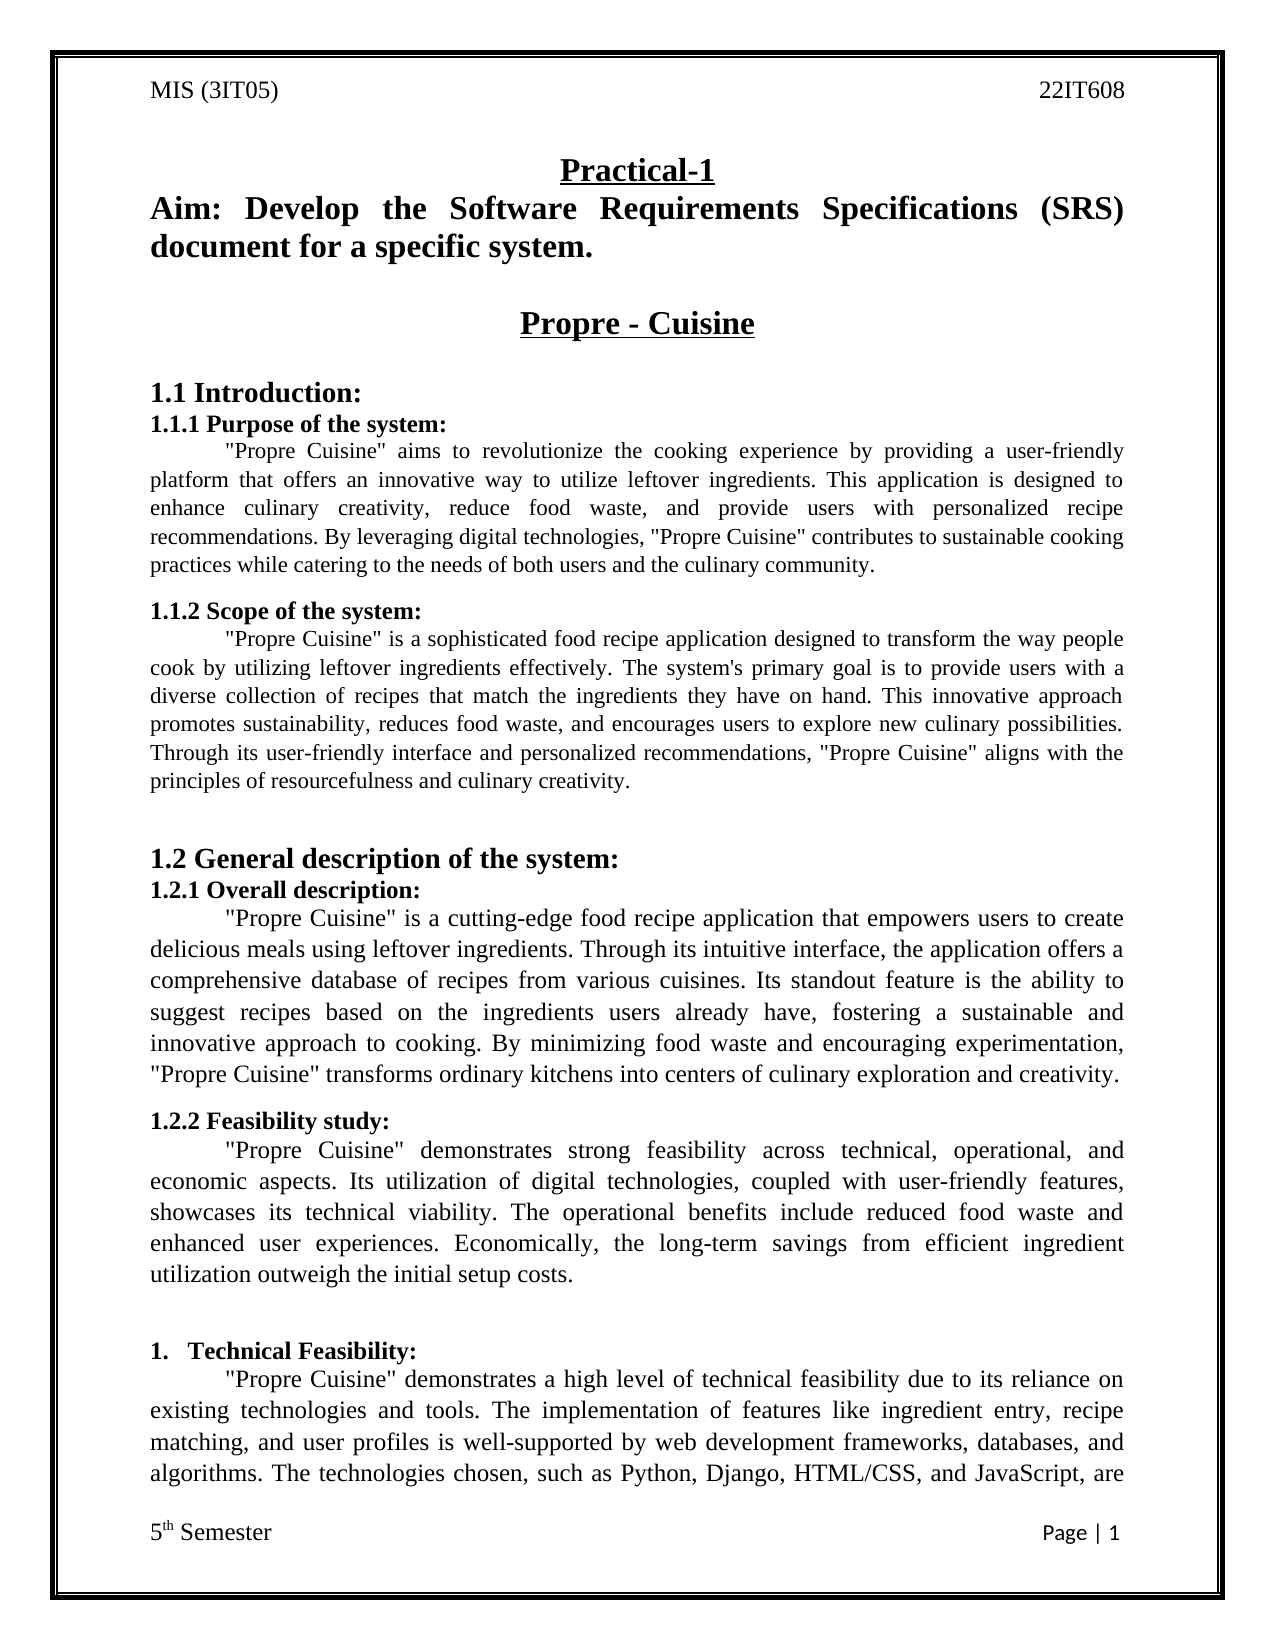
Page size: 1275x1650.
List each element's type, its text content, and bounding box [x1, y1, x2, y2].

text "Propre Cuisine" is a sophisticated food recipe application designed to transform the way people cook by utilizing leftover ingredients effectively. The system's primary goal is to provide users with a diverse collection of recipes that match the ingredients they have on hand. This innovative approach promotes sustainability, reduces food waste, and encourages users to explore new culinary possibilities. Through its user-friendly interface and personalized recommendations, "Propre Cuisine" aligns with the principles of resourcefulness and culinary creativity. [150, 625, 1125, 794]
text Propre - Cuisine [150, 303, 1125, 342]
text 1.1.1 Purpose of the system: [150, 409, 1125, 437]
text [150, 1364, 1125, 1486]
text Aim: Develop the Software Requirements Specifications (SRS) document for a specific system. [150, 188, 1125, 265]
text "Propre Cuisine" aims to revolutionize the cooking experience by providing a user-friendly platform that offers an innovative way to utilize leftover ingredients. This application is designed to enhance culinary creativity, reduce food waste, and provide users with personalized recipe recommendations. By leveraging digital technologies, "Propre Cuisine" contributes to sustainable cooking practices while catering to the needs of both users and the culinary community. [150, 437, 1125, 578]
list Technical Feasibility: [150, 1336, 1125, 1364]
text "Propre Cuisine" is a cutting-edge food recipe application that empowers users to create delicious meals using leftover ingredients. Through its intuitive interface, the application offers a comprehensive database of recipes from various cuisines. Its standout feature is the ability to suggest recipes based on the ingredients users already have, fostering a sustainable and innovative approach to cooking. By minimizing food waste and encouraging experimentation, "Propre Cuisine" transforms ordinary kitchens into centers of culinary exploration and creativity. [150, 903, 1125, 1087]
text Practical-1 [150, 150, 1125, 188]
text 1.2 General description of the system: [150, 841, 1125, 875]
text 1.2.2 Feasibility study: [150, 1106, 1125, 1135]
text 1.2.1 Overall description: [150, 875, 1125, 903]
text "Propre Cuisine" demonstrates strong feasibility across technical, operational, and economic aspects. Its utilization of digital technologies, coupled with user-friendly features, showcases its technical viability. The operational benefits include reduced food waste and enhanced user experiences. Economically, the long-term savings from efficient ingredient utilization outweigh the initial setup costs. [150, 1135, 1125, 1288]
text 1.1.2 Scope of the system: [150, 596, 1125, 625]
text 1.1 Introduction: [150, 375, 1125, 409]
